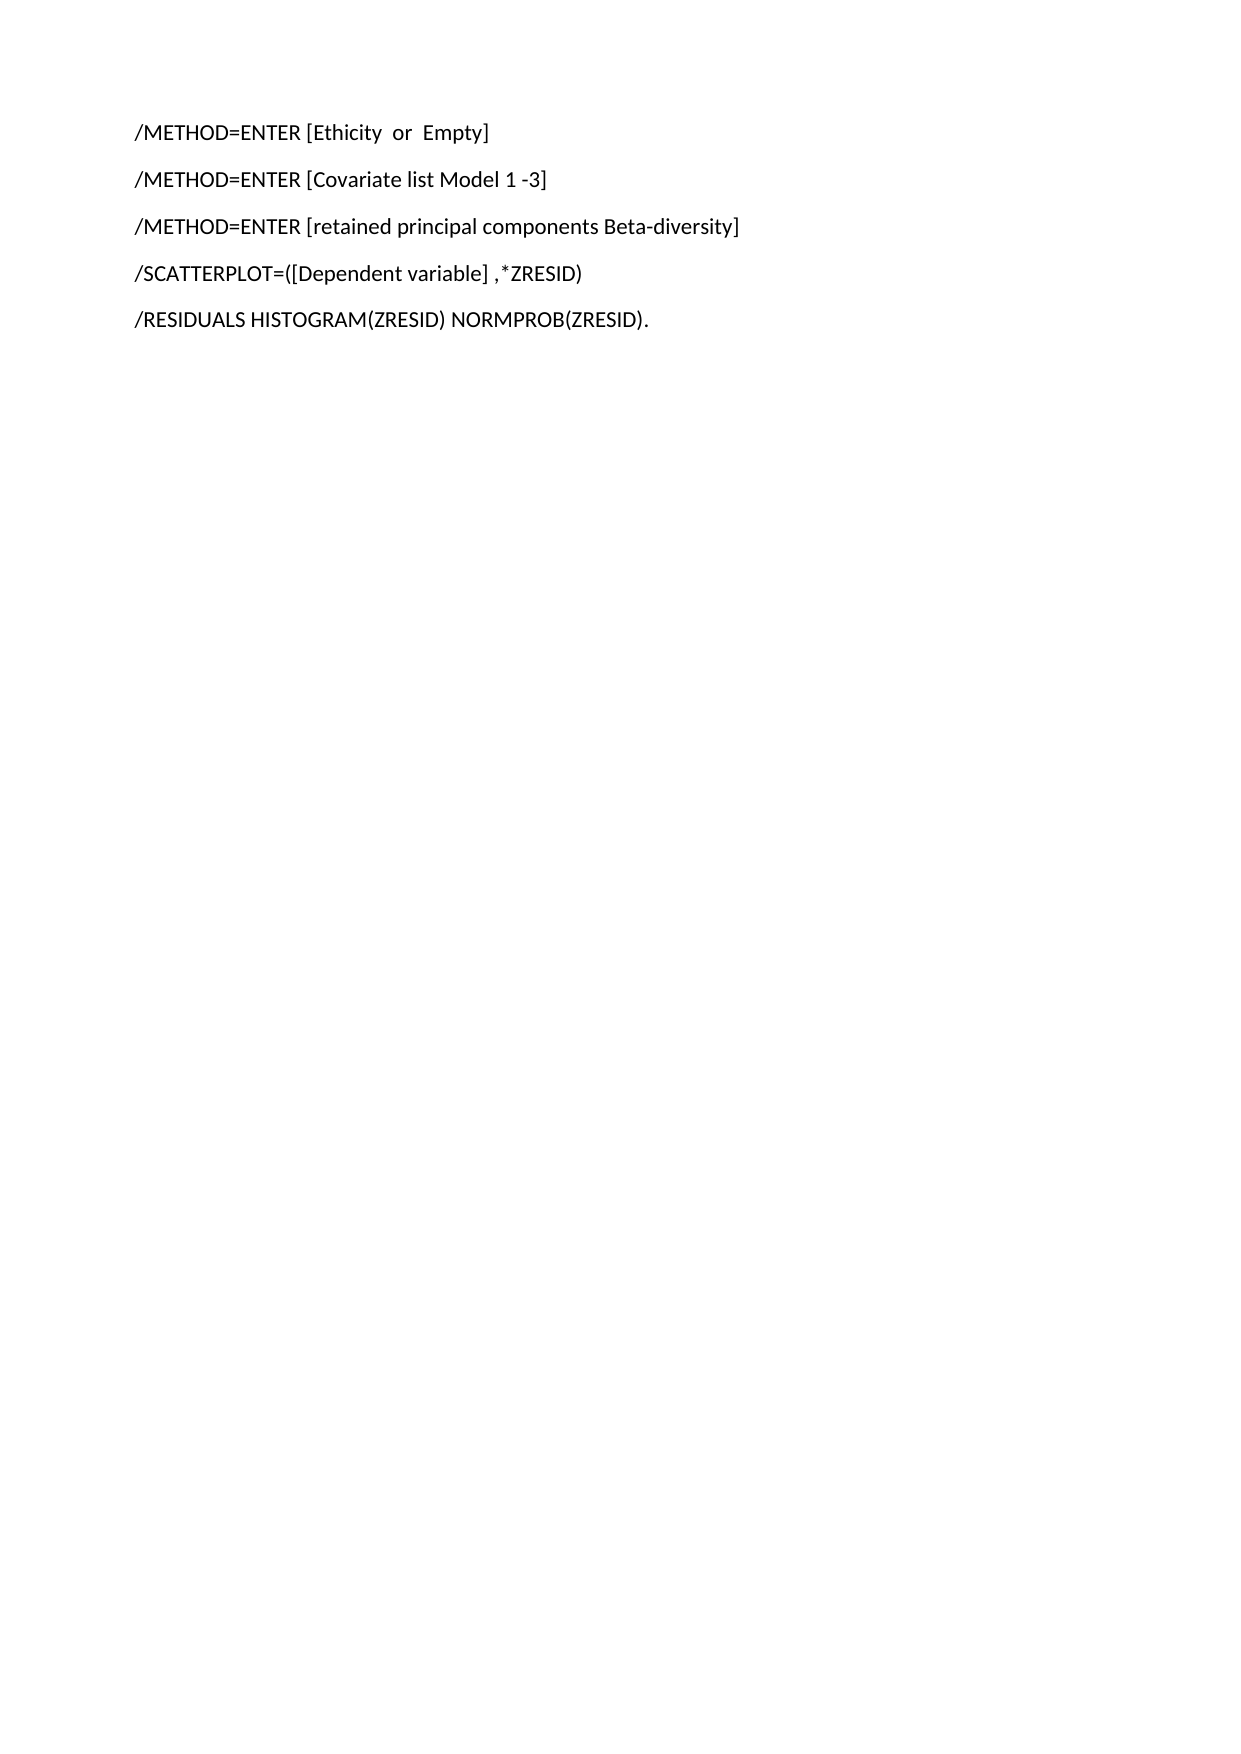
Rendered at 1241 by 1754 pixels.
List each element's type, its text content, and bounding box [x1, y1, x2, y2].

text /SCATTERPLOT=([Dependent variable] ,*ZRESID) [124, 259, 1116, 287]
text /METHOD=ENTER [retained principal components Beta-diversity] [124, 212, 1116, 240]
text /RESIDUALS HISTOGRAM(ZRESID) NORMPROB(ZRESID). [124, 306, 1116, 334]
text /METHOD=ENTER [Ethicity or Empty] [124, 118, 1116, 146]
text /METHOD=ENTER [Covariate list Model 1 -3] [124, 165, 1116, 193]
